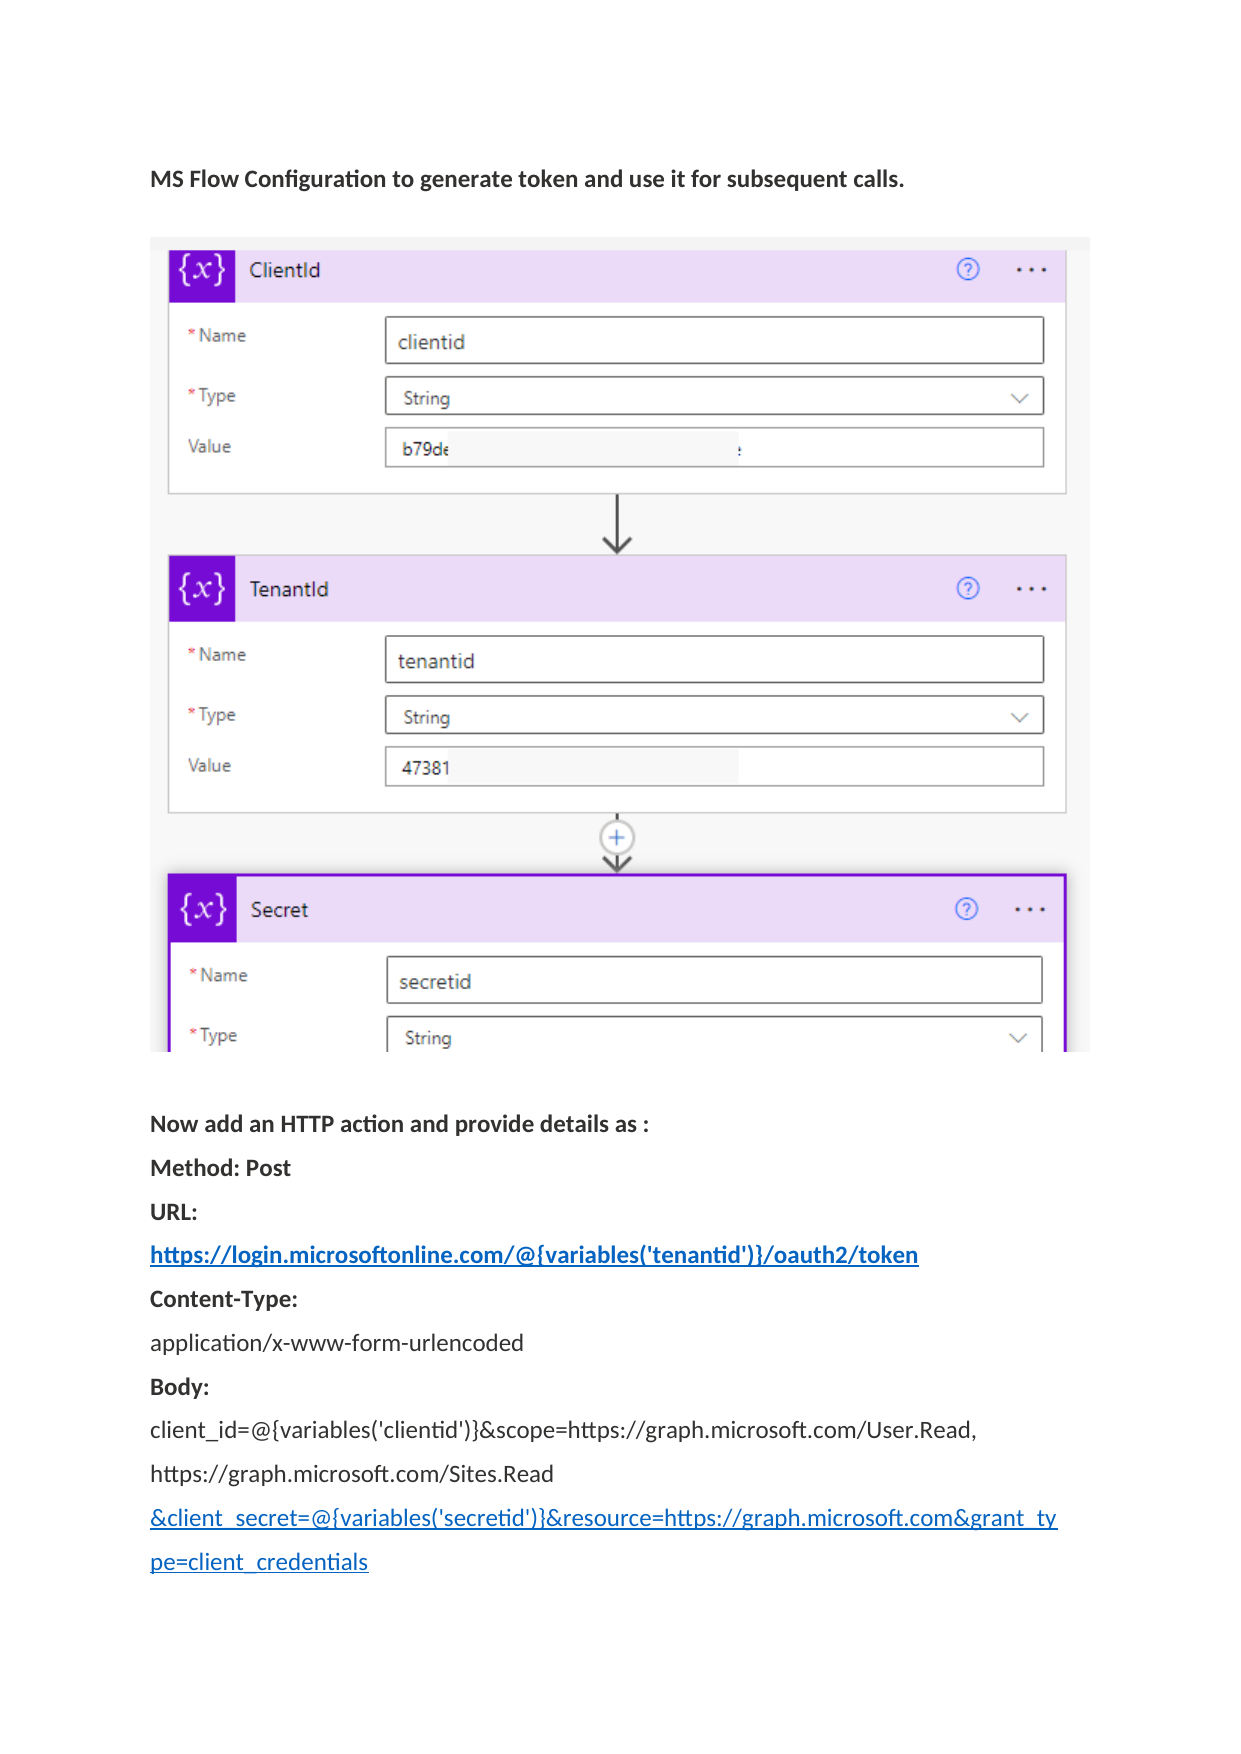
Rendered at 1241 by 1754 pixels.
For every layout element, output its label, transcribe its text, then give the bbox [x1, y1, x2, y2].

subtitle Method: Post [150, 1139, 1065, 1182]
subtitle Body: [150, 1357, 1065, 1401]
subtitle Now add an HTTP action and provide details as : [150, 1095, 1065, 1139]
subtitle client_id=@{variables('clientid')}&scope=https://graph.microsoft.com/User.Read, https://graph.microsoft.com/Sites.Read &client_secret=@{variables('secretid')}&resource=https://graph.microsoft.com&grant_type=client_credentials [150, 1401, 1065, 1576]
subtitle URL: [150, 1182, 1065, 1226]
subtitle https://login.microsoftonline.com/@{variables('tenantid')}/oauth2/token [150, 1226, 1065, 1270]
subtitle application/x-www-form-urlencoded [150, 1314, 1065, 1357]
picture [150, 237, 1091, 1052]
subtitle MS Flow Configuration to generate token and use it for subsequent calls. [150, 150, 1065, 194]
subtitle Content-Type: [150, 1270, 1065, 1314]
